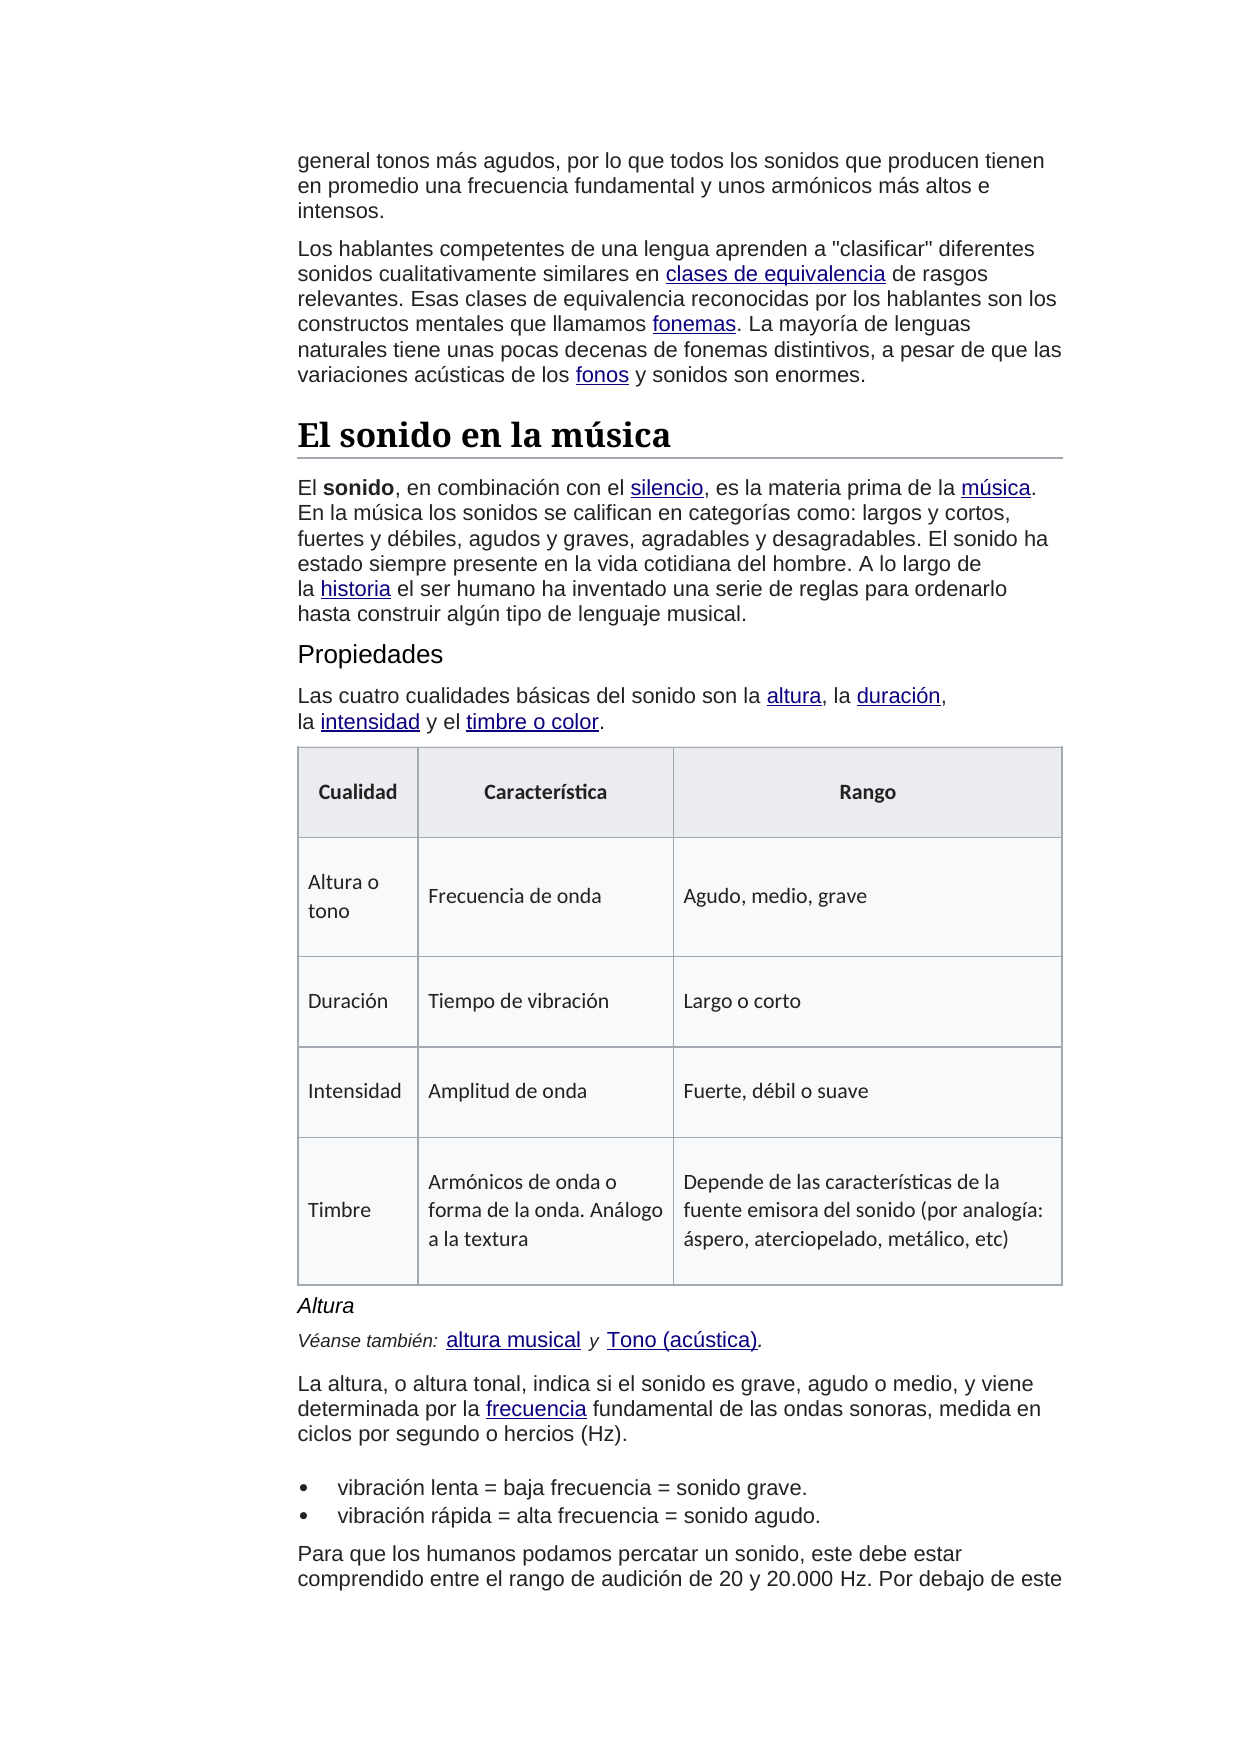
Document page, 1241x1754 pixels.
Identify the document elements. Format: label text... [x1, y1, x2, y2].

table_cell Tiempo de vibración [419, 957, 673, 1046]
subtitle Altura [297, 1293, 1063, 1318]
subtitle El sonido en la música [297, 412, 1063, 457]
table_cell Timbre [299, 1138, 417, 1284]
table_cell Depende de las características de la fuente emisora del sonido (por analogía: áspero, aterciopelado, metálico, etc) [674, 1138, 1061, 1284]
list vibración lenta = baja frecuencia = sonido grave. [300, 1475, 1063, 1501]
table_header Rango [674, 748, 1061, 837]
table_cell Armónicos de onda o forma de la onda. Análogo a la textura [419, 1138, 673, 1284]
list vibración rápida = alta frecuencia = sonido agudo. [300, 1503, 1063, 1528]
table_header Característica [419, 748, 673, 837]
table_cell Agudo, medio, grave [674, 838, 1061, 956]
table_cell Amplitud de onda [419, 1048, 673, 1136]
text Las cuatro cualidades básicas del sonido son la altura, la duración, la intensidad y el timbre o color. [297, 683, 1063, 734]
table_header Cualidad [299, 748, 417, 837]
table_cell Fuerte, débil o suave [674, 1048, 1061, 1136]
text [297, 1541, 1063, 1591]
subtitle Propiedades [297, 639, 1063, 669]
text La altura, o altura tonal, indica si el sonido es grave, agudo o medio, y viene determinada por la frecuencia fundamental de las ondas sonoras, medida en ciclos por segundo o hercios (Hz). [297, 1371, 1063, 1446]
table_cell Duración [299, 957, 417, 1046]
text El sonido, en combinación con el silencio, es la materia prima de la música. En la música los sonidos se califican en categorías como: largos y cortos, fuertes y débiles, agudos y graves, agradables y desagradables. El sonido ha estado siempre presente en la vida cotidiana del hombre. A lo largo de la historia el ser humano ha inventado una serie de reglas para ordenarlo hasta construir algún tipo de lenguaje musical. [297, 475, 1063, 626]
table_cell Altura o tono [299, 838, 417, 956]
table_cell Frecuencia de onda [419, 838, 673, 956]
table_cell Largo o corto [674, 957, 1061, 1046]
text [297, 148, 1063, 223]
text Véanse también: altura musical y Tono (acústica). [297, 1327, 1063, 1352]
table_cell Intensidad [299, 1048, 417, 1136]
text Los hablantes competentes de una lengua aprenden a "clasificar" diferentes sonidos cualitativamente similares en clases de equivalencia de rasgos relevantes. Esas clases de equivalencia reconocidas por los hablantes son los constructos mentales que llamamos fonemas. La mayoría de lenguas naturales tiene unas pocas decenas de fonemas distintivos, a pesar de que las variaciones acústicas de los fonos y sonidos son enormes. [297, 236, 1063, 387]
